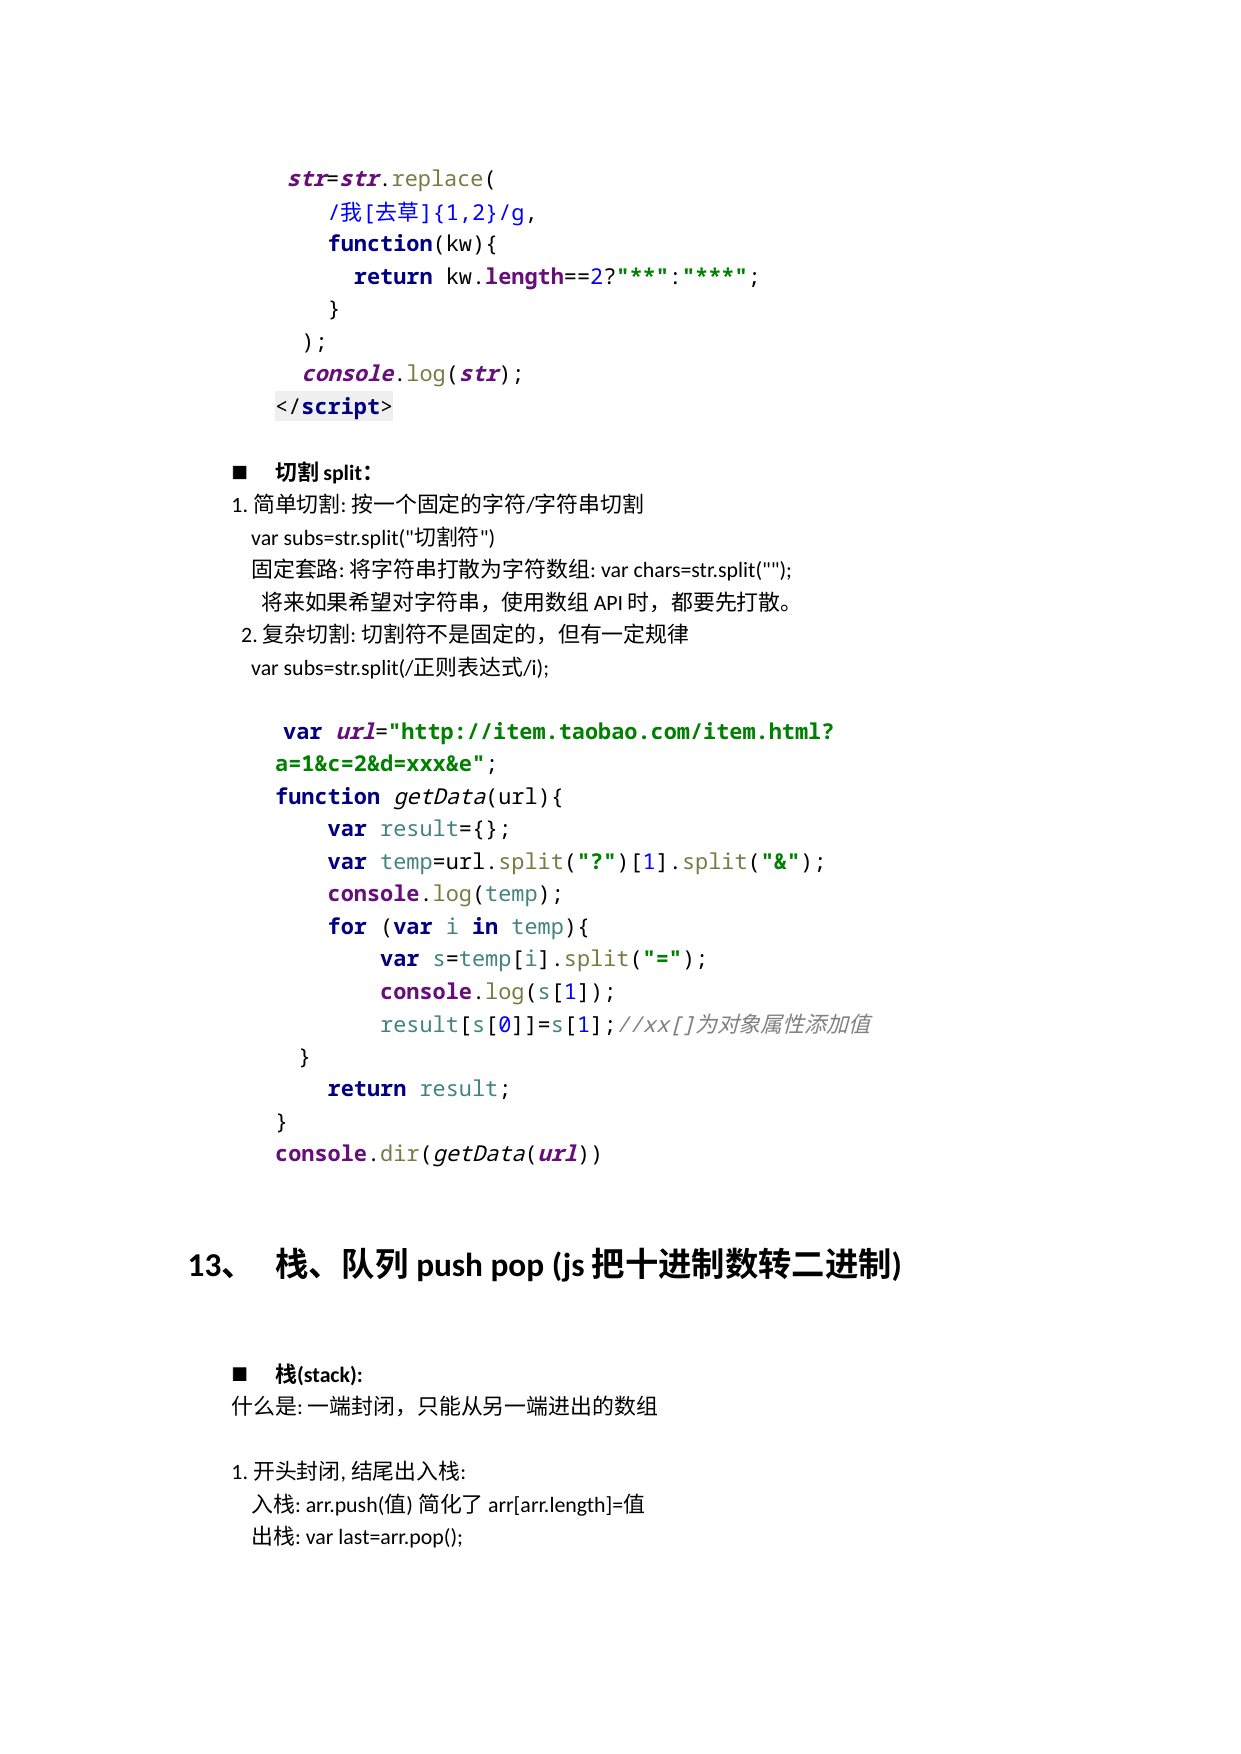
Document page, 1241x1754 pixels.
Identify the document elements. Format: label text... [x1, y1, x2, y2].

text 固定套路: 将字符串打散为字符数组: var chars=str.split(""); [231, 552, 1053, 584]
list 什么是: 一端封闭，只能从另一端进出的数组 [231, 1389, 1053, 1421]
text var url="http://item.taobao.com/item.html?a=1&c=2&d=xxx&e"; function getData(url){ var result={}; var temp=url.split("?")[1].split("&"); console.log(temp); for (var i in temp){ var s=temp[i].split("="); console.log(s[1]); result[s[0]]=s[1];//xx[]为对象属性添加值 } return result; } console.dir(getData(url)) [275, 714, 1053, 1169]
text var subs=str.split("切割符") [231, 519, 1053, 552]
text 1. 简单切割: 按一个固定的字符/字符串切割 [231, 487, 1053, 519]
list 入栈: arr.push(值) 简化了arr[arr.length]=值 [231, 1486, 1053, 1519]
list 1. 开头封闭, 结尾出入栈: [231, 1454, 1053, 1486]
text var subs=str.split(/正则表达式/i); [231, 649, 1053, 682]
text 2. 复杂切割: 切割符不是固定的，但有一定规律 [231, 617, 1053, 649]
text 将来如果希望对字符串，使用数组API时，都要先打散。 [231, 584, 1053, 617]
subtitle 栈、队列 push pop (js把十进制数转二进制) [187, 1229, 1053, 1294]
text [275, 162, 1053, 422]
list 出栈: var last=arr.pop(); [231, 1519, 1053, 1551]
list 切割split： [231, 454, 1053, 487]
list 栈(stack): [231, 1356, 1053, 1389]
